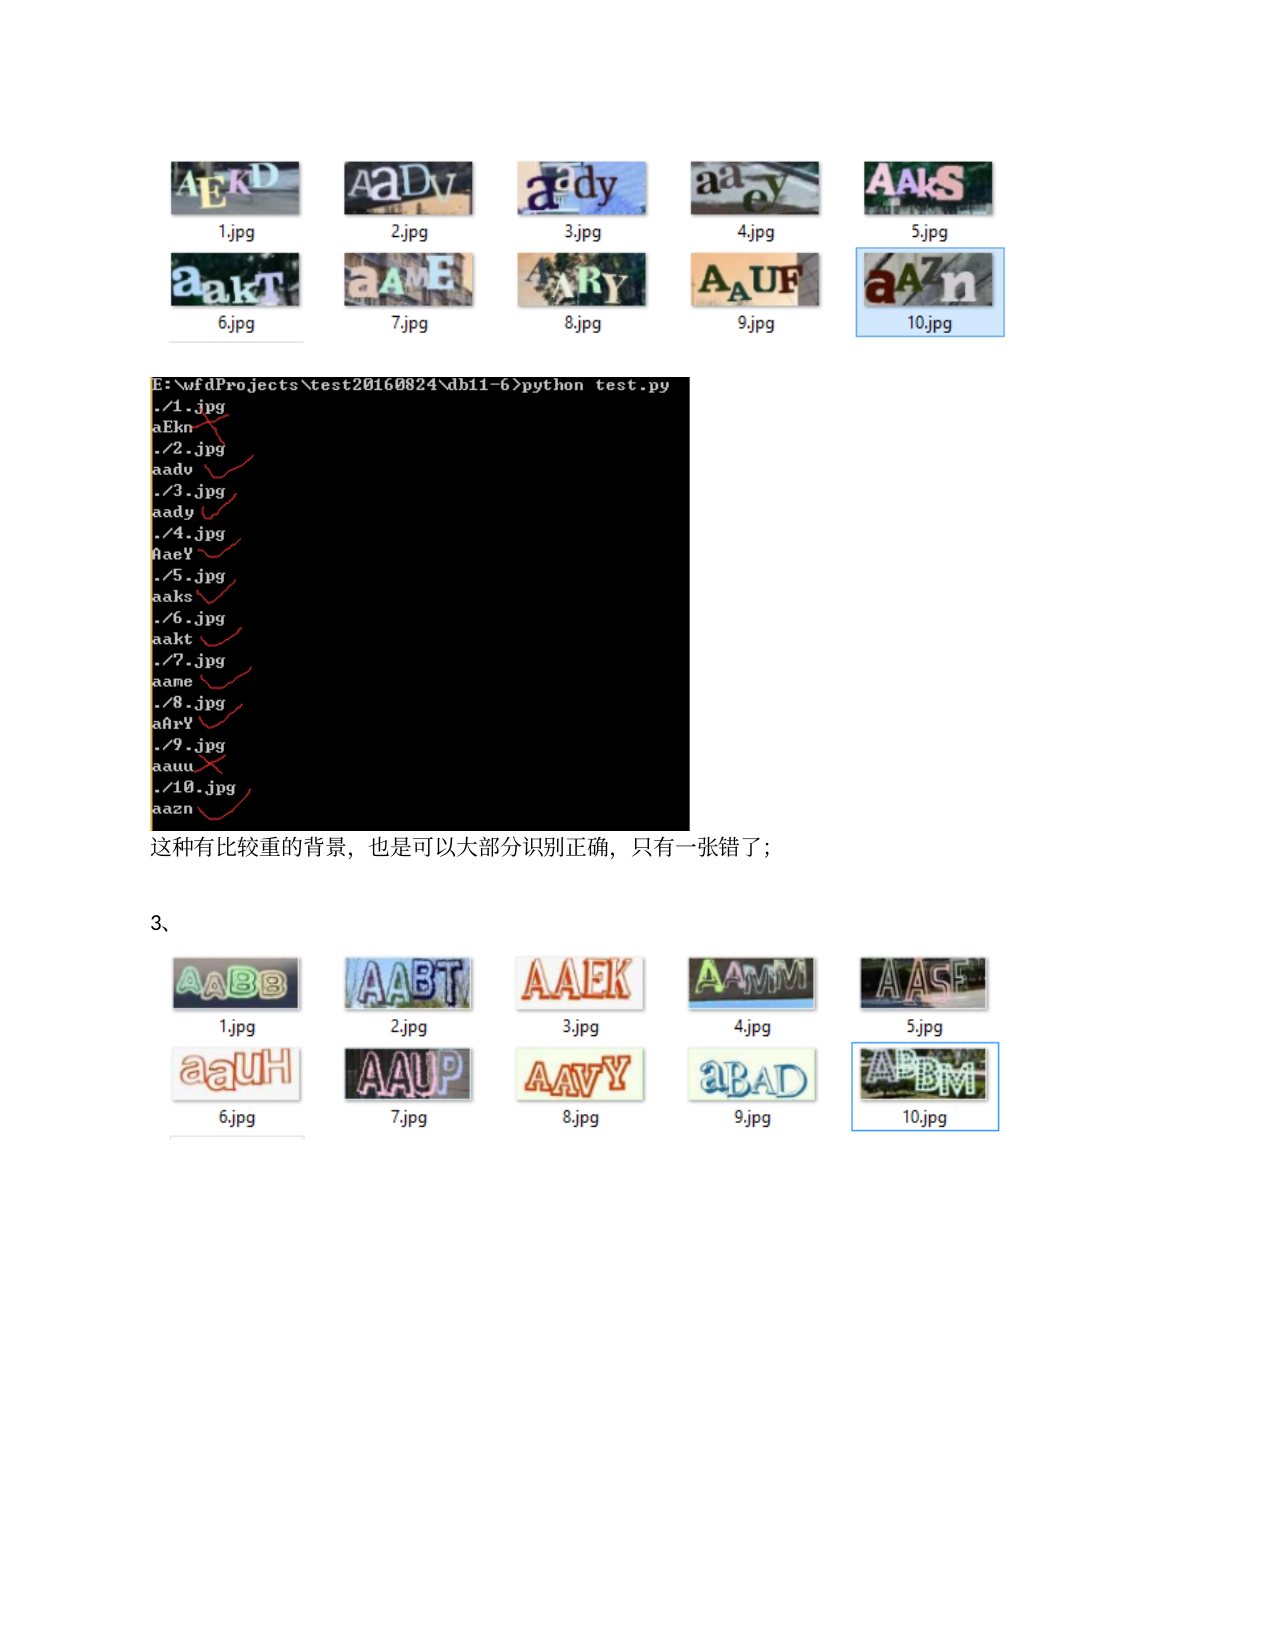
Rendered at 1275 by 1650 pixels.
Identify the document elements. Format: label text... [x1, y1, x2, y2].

text 这种有比较重的背景，也是可以大部分识别正确，只有一张错了； [150, 830, 1125, 862]
picture [150, 943, 1014, 1140]
picture [150, 150, 1014, 343]
text 3、 [150, 905, 1125, 936]
picture [150, 377, 690, 831]
